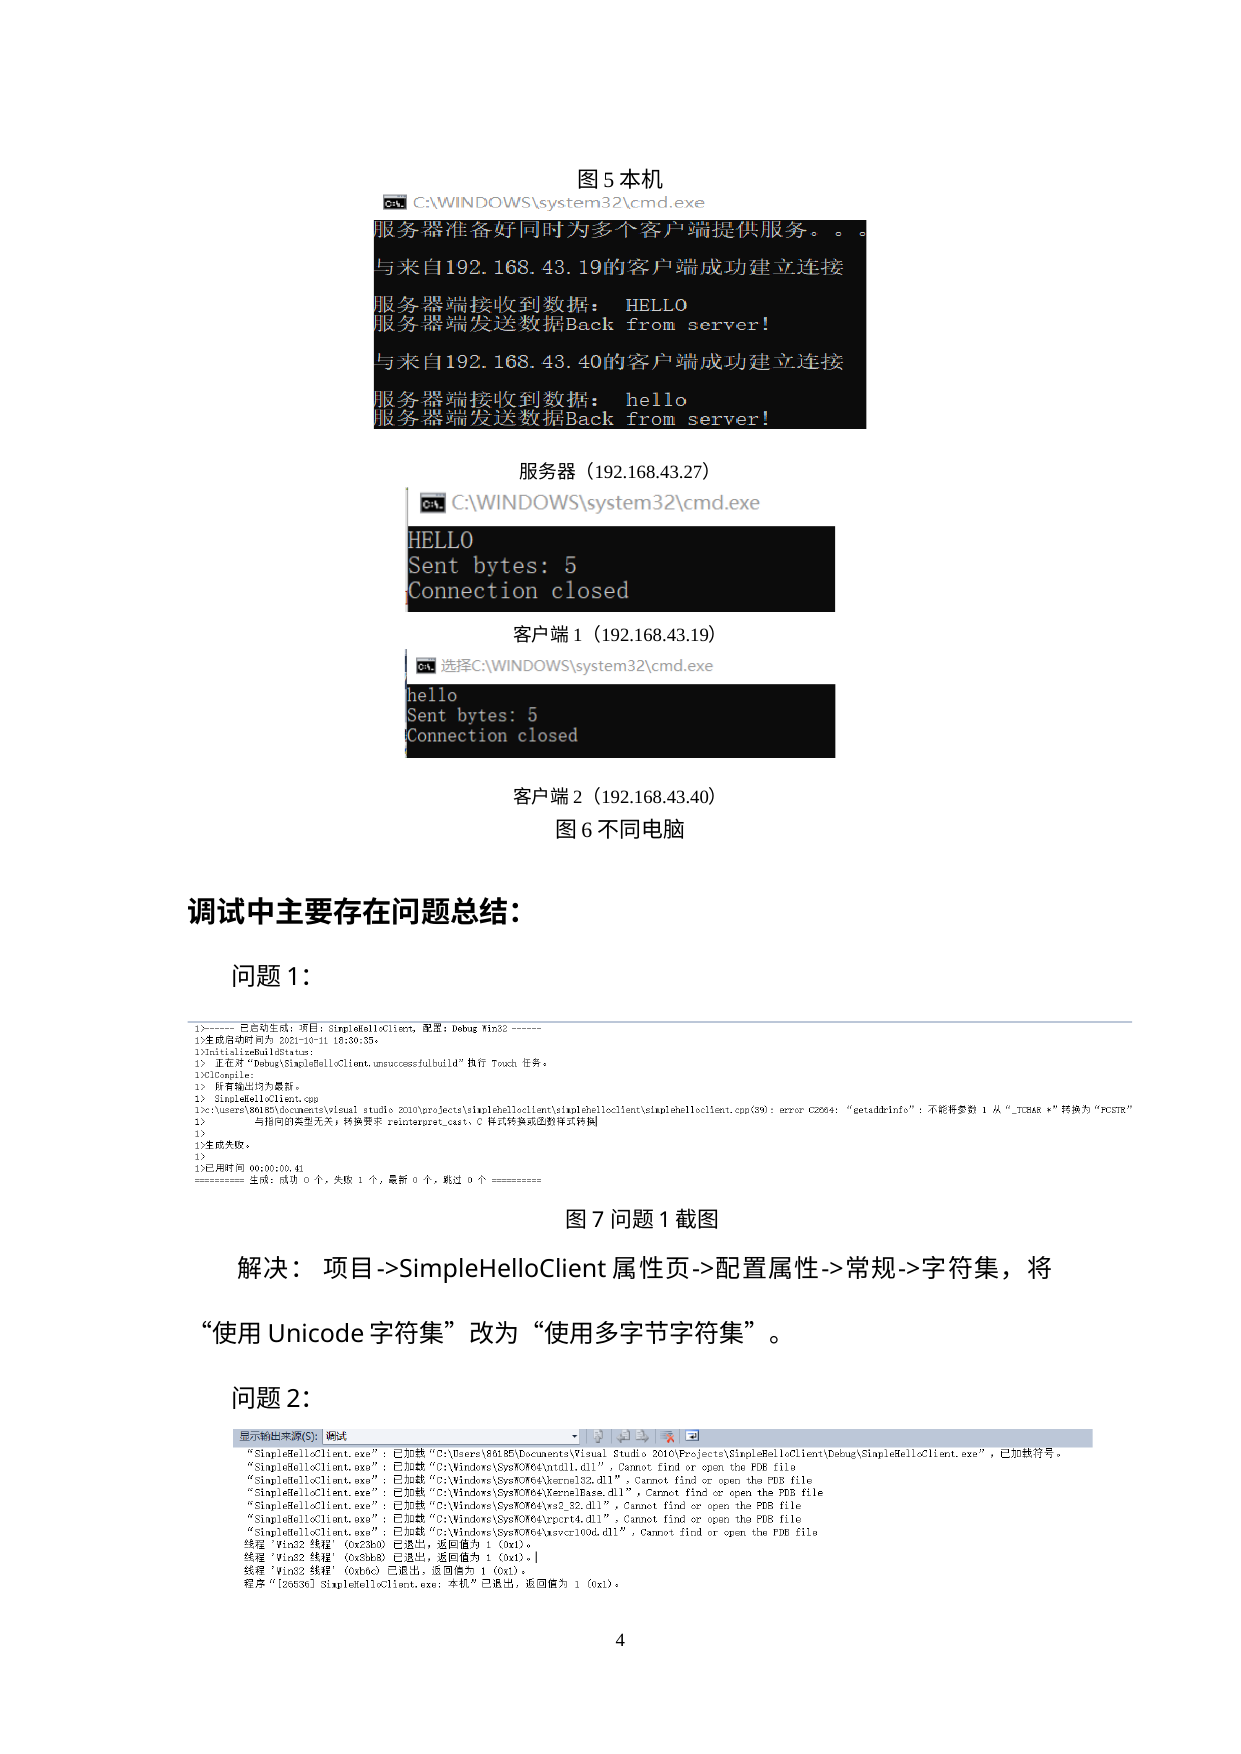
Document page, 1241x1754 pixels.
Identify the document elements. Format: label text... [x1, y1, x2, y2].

text 服务器（192.168.43.27） [187, 454, 1053, 487]
picture [187, 1021, 1133, 1188]
picture [373, 194, 867, 429]
picture [405, 487, 836, 612]
text 问题1： [187, 942, 1053, 1007]
text 图6 不同电脑 [187, 812, 1053, 844]
text 调试中主要存在问题总结： [187, 877, 1053, 942]
text 客户端2（192.168.43.40） [187, 779, 1053, 812]
text 解决： 项目->SimpleHelloClient属性页->配置属性->常规->字符集，将“使用Unicode字符集”改为“使用多字节字符集”。 [187, 1234, 1053, 1364]
text 图5 本机 [187, 162, 1053, 194]
text 问题2： [187, 1364, 1053, 1429]
picture [233, 1429, 1093, 1592]
text 客户端1（192.168.43.19） [187, 617, 1053, 649]
text 图7 问题1截图 [187, 1202, 1053, 1234]
picture [404, 649, 836, 758]
